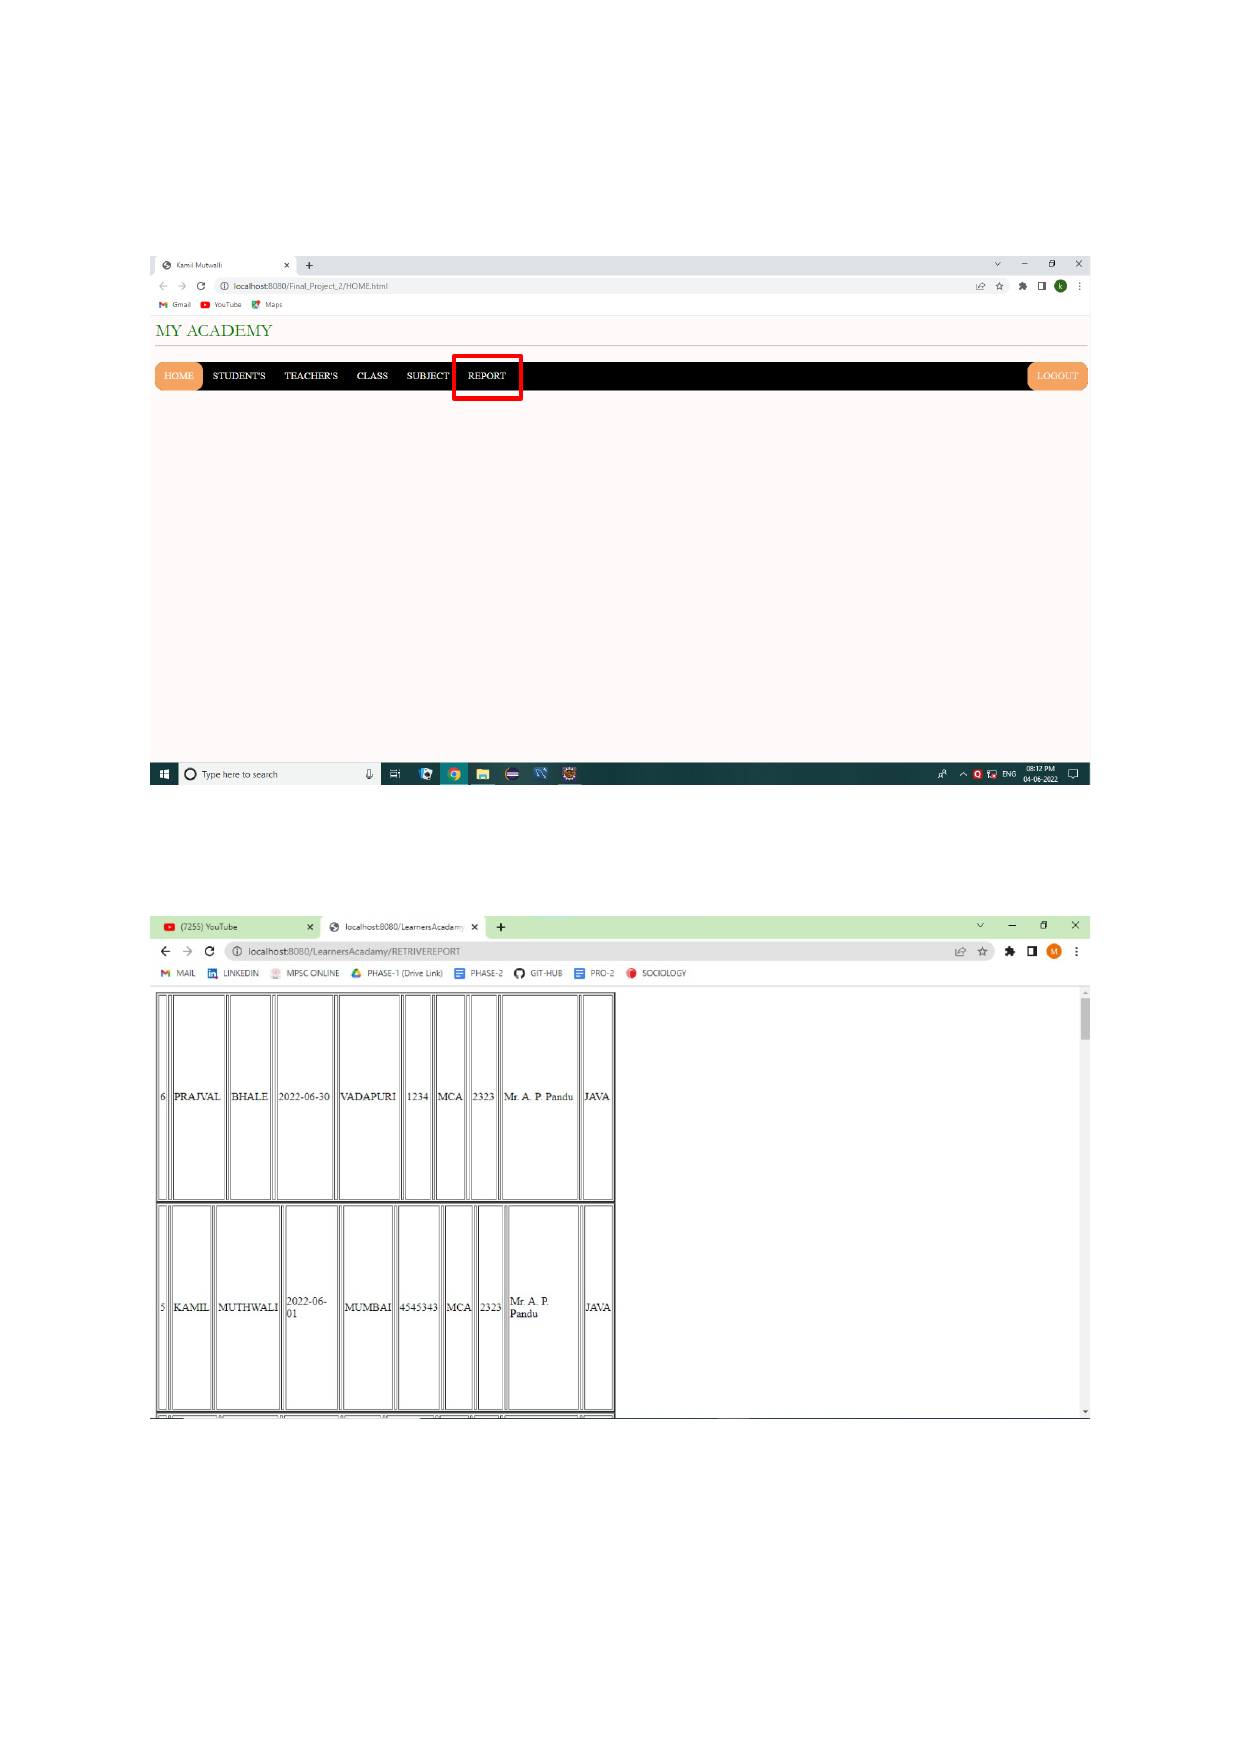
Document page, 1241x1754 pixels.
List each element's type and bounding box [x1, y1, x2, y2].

picture [150, 916, 1091, 1419]
picture [150, 256, 1091, 785]
